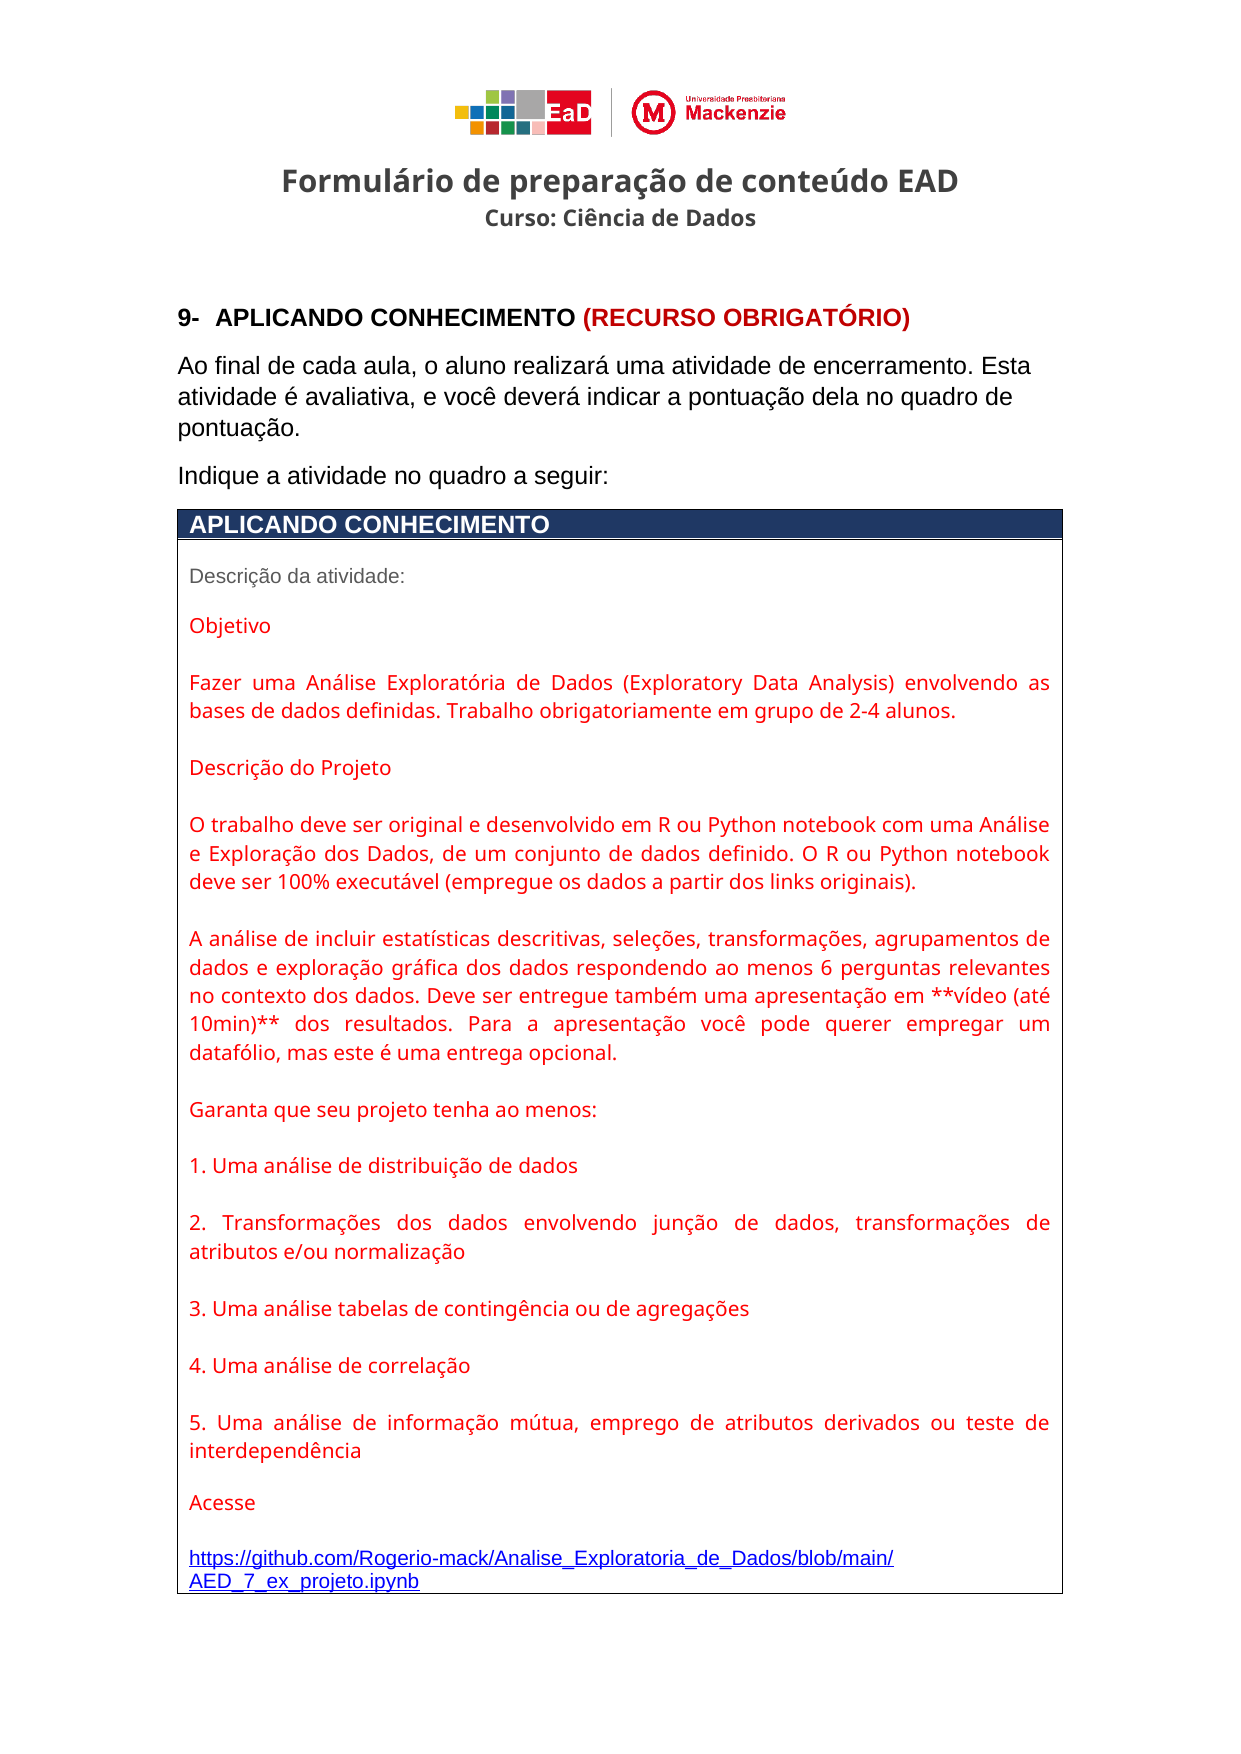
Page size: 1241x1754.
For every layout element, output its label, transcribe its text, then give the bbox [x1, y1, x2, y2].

list APLICANDO CONHECIMENTO (RECURSO OBRIGATÓRIO) [177, 303, 1063, 332]
picture [442, 62, 798, 155]
table_header APLICANDO CONHECIMENTO [178, 510, 1062, 538]
text Ao final de cada aula, o aluno realizará uma atividade de encerramento. Esta atividade é avaliativa, e você deverá indicar a pontuação dela no quadro de pontuação. [177, 351, 1063, 442]
text Indique a atividade no quadro a seguir: [177, 461, 1063, 490]
